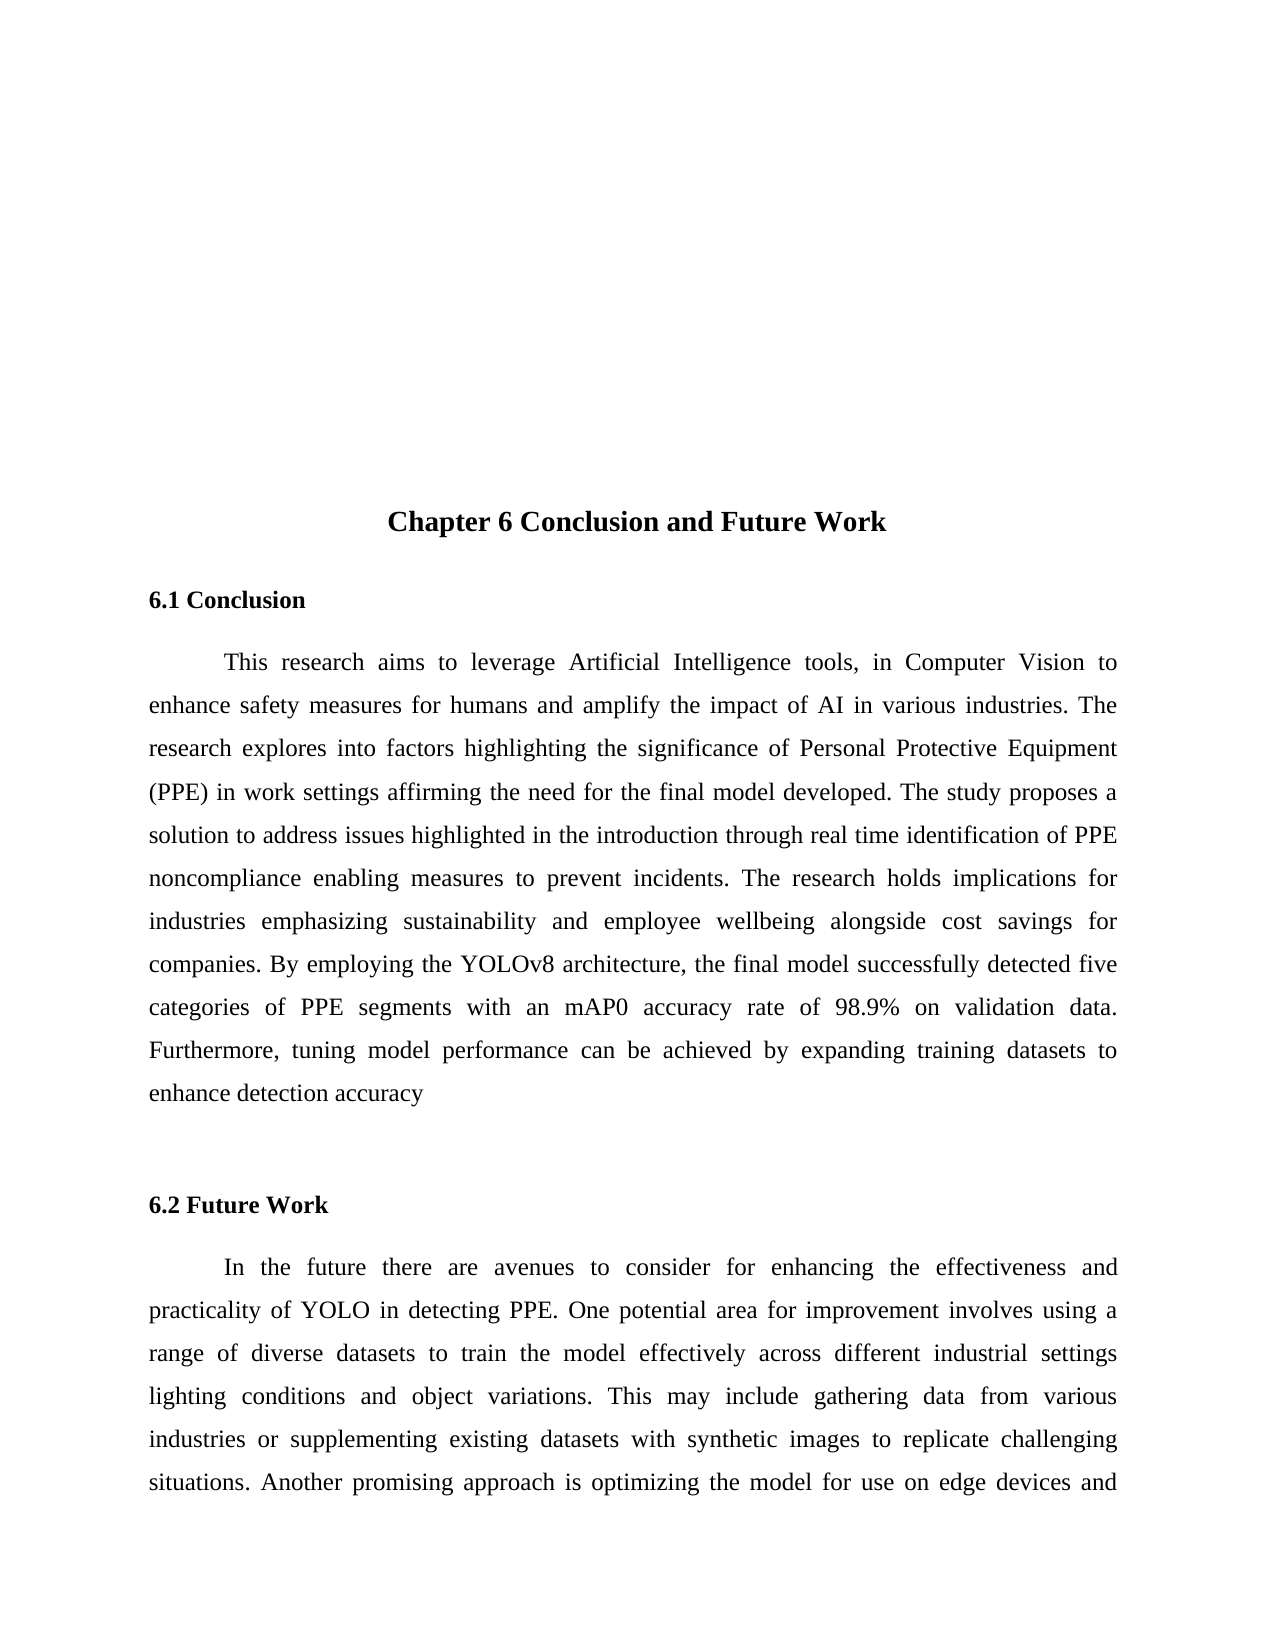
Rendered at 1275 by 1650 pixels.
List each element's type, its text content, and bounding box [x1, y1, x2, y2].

subtitle 6.1 Conclusion [148, 585, 1126, 614]
text This research aims to leverage Artificial Intelligence tools, in Computer Vision to enhance safety measures for humans and amplify the impact of AI in various industries. The research explores into factors highlighting the significance of Personal Protective Equipment (PPE) in work settings affirming the need for the final model developed. The study proposes a solution to address issues highlighted in the introduction through real time identification of PPE noncompliance enabling measures to prevent incidents. The research holds implications for industries emphasizing sustainability and employee wellbeing alongside cost savings for companies. By employing the YOLOv8 architecture, the final model successfully detected five categories of PPE segments with an mAP0 accuracy rate of 98.9% on validation data. Furthermore, tuning model performance can be achieved by expanding training datasets to enhance detection accuracy [148, 647, 1118, 1107]
subtitle Chapter 6 Conclusion and Future Work [148, 504, 1126, 538]
subtitle 6.2 Future Work [148, 1190, 1126, 1219]
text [148, 1252, 1118, 1496]
